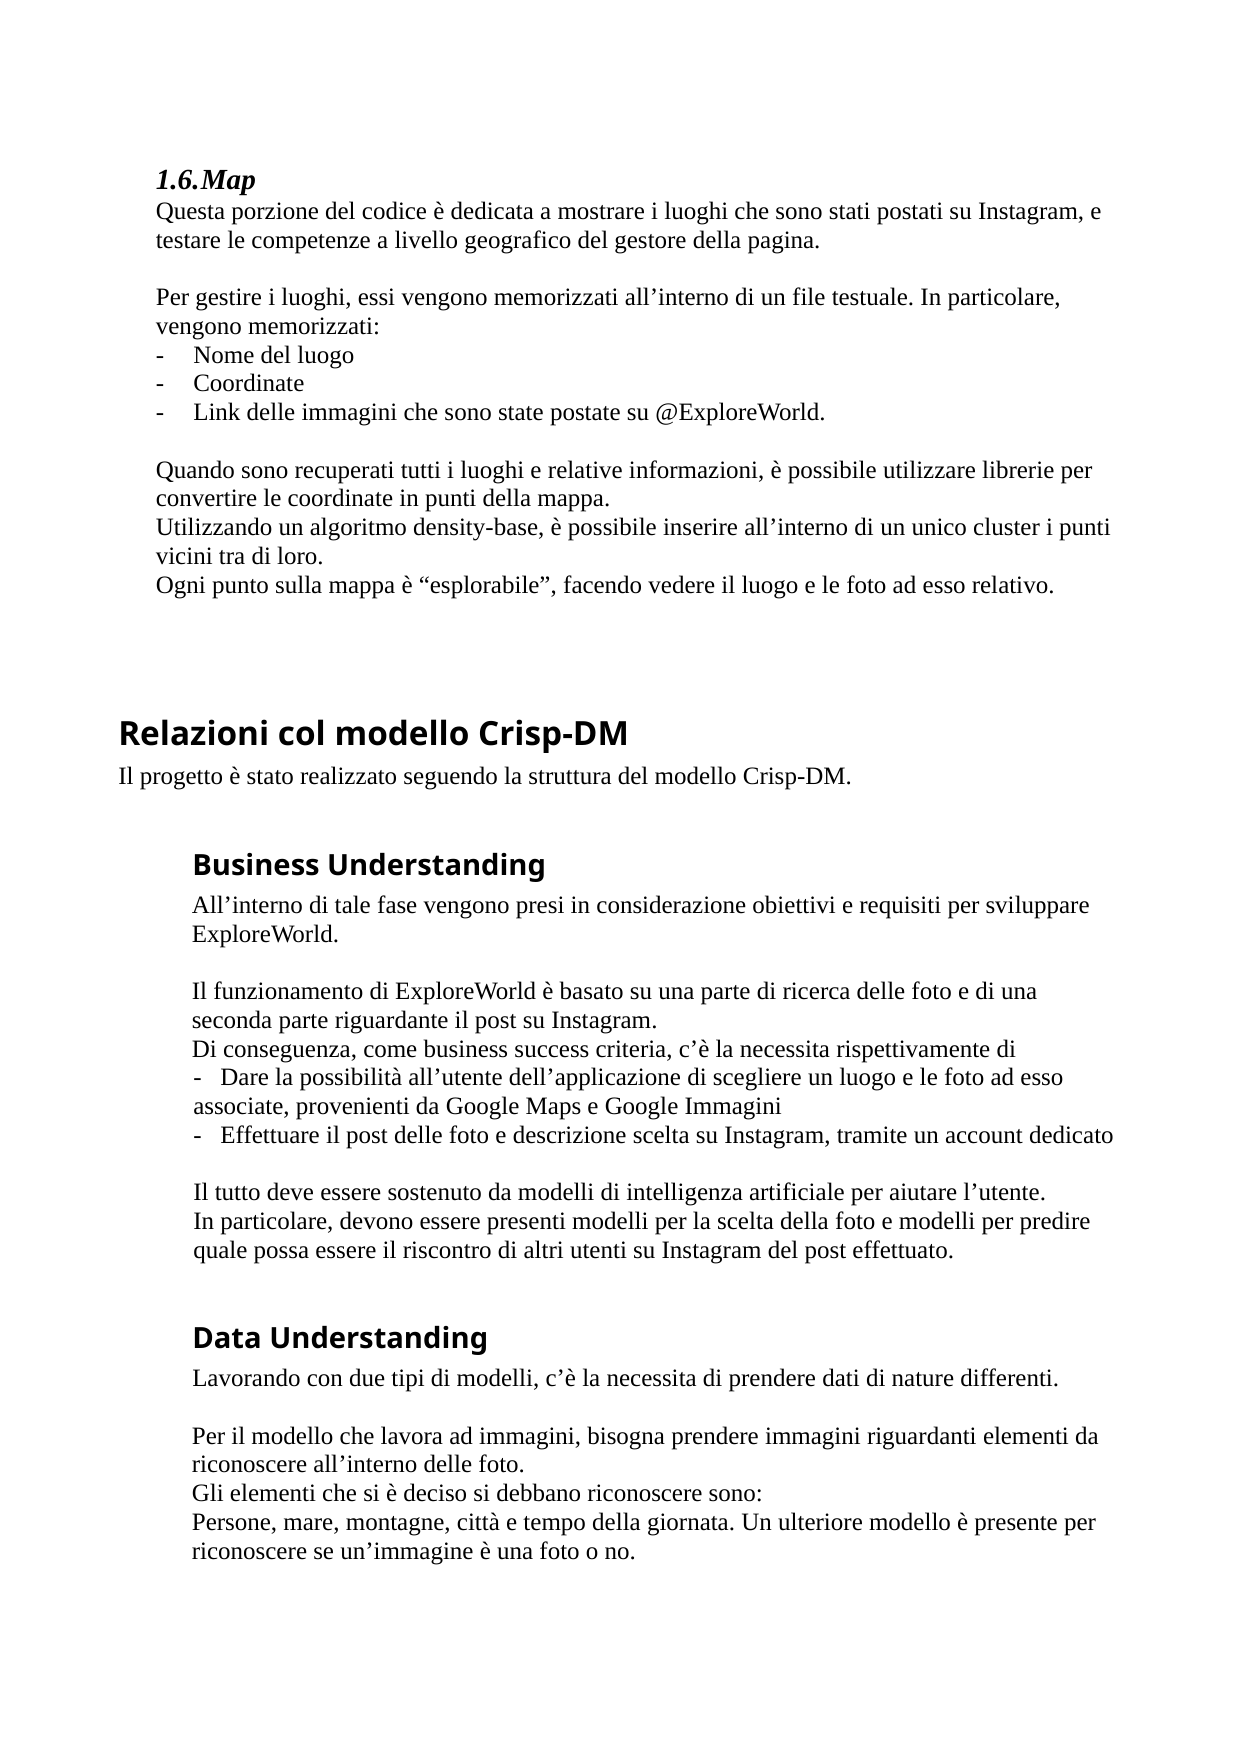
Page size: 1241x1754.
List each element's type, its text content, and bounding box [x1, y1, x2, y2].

text Quando sono recuperati tutti i luoghi e relative informazioni, è possibile utilizzare librerie per convertire le coordinate in punti della mappa. [156, 455, 1122, 512]
list Link delle immagini che sono state postate su @ExploreWorld. [156, 397, 1122, 426]
text Il funzionamento di ExploreWorld è basato su una parte di ricerca delle foto e di una seconda parte riguardante il post su Instagram. [192, 976, 1122, 1034]
text All’interno di tale fase vengono presi in considerazione obiettivi e requisiti per sviluppare ExploreWorld. [192, 890, 1122, 947]
text Gli elementi che si è deciso si debbano riconoscere sono: [192, 1478, 1122, 1507]
text Persone, mare, montagne, città e tempo della giornata. Un ulteriore modello è presente per riconoscere se un’immagine è una foto o no. [192, 1507, 1122, 1564]
text Questa porzione del codice è dedicata a mostrare i luoghi che sono stati postati su Instagram, e testare le competenze a livello geografico del gestore della pagina. [156, 196, 1122, 253]
list Coordinate [156, 368, 1122, 397]
text Lavorando con due tipi di modelli, c’è la necessita di prendere dati di nature differenti. [118, 1363, 1122, 1392]
text Il tutto deve essere sostenuto da modelli di intelligenza artificiale per aiutare l’utente. [193, 1177, 1122, 1206]
list Nome del luogo [156, 340, 1122, 368]
subtitle Map [156, 162, 1122, 196]
text Per il modello che lavora ad immagini, bisogna prendere immagini riguardanti elementi da riconoscere all’interno delle foto. [192, 1421, 1122, 1478]
text Di conseguenza, come business success criteria, c’è la necessita rispettivamente di [192, 1034, 1122, 1062]
text - Dare la possibilità all’utente dell’applicazione di scegliere un luogo e le foto ad esso associate, provenienti da Google Maps e Google Immagini [193, 1062, 1122, 1120]
text Ogni punto sulla mappa è “esplorabile”, facendo vedere il luogo e le foto ad esso relativo. [156, 570, 1122, 598]
subtitle Data Understanding [118, 1317, 1122, 1357]
text - Effettuare il post delle foto e descrizione scelta su Instagram, tramite un account dedicato [193, 1120, 1122, 1149]
text Utilizzando un algoritmo density-base, è possibile inserire all’interno di un unico cluster i punti vicini tra di loro. [156, 512, 1122, 570]
text Il progetto è stato realizzato seguendo la struttura del modello Crisp-DM. [118, 761, 1122, 790]
text Per gestire i luoghi, essi vengono memorizzati all’interno di un file testuale. In particolare, vengono memorizzati: [156, 282, 1122, 340]
subtitle Relazioni col modello Crisp-DM [118, 710, 1122, 755]
subtitle Business Understanding [118, 844, 1122, 884]
